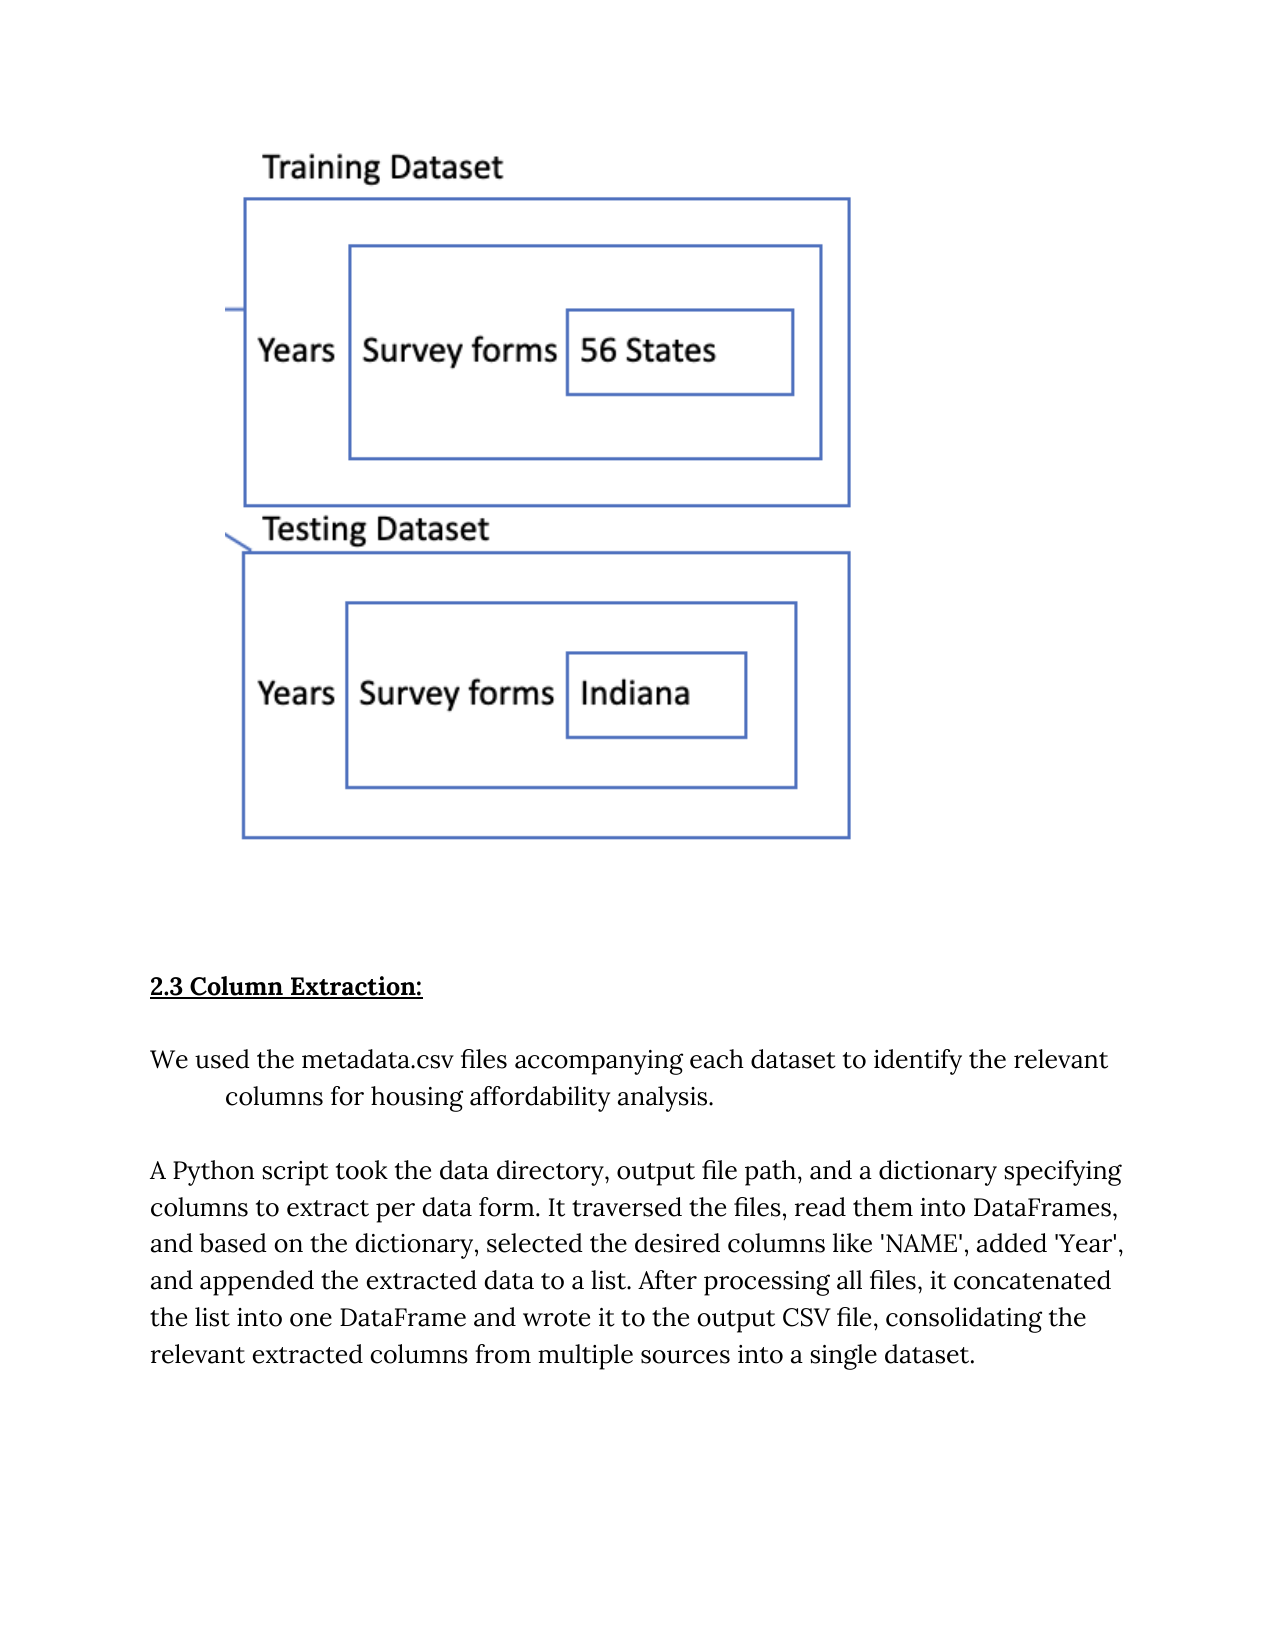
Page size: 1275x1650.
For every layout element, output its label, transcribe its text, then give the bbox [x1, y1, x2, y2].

text A Python script took the data directory, output file path, and a dictionary specifying columns to extract per data form. It traversed the files, read them into DataFrames, and based on the dictionary, selected the desired columns like 'NAME', added 'Year', and appended the extracted data to a list. After processing all files, it concatenated the list into one DataFrame and wrote it to the output CSV file, consolidating the relevant extracted columns from multiple sources into a single dataset. [150, 1154, 1125, 1370]
text We used the metadata.csv files accompanying each dataset to identify the relevant columns for housing affordability analysis. [150, 1044, 1125, 1112]
picture [225, 150, 876, 863]
text 2.3 Column Extraction: [150, 970, 1125, 1002]
